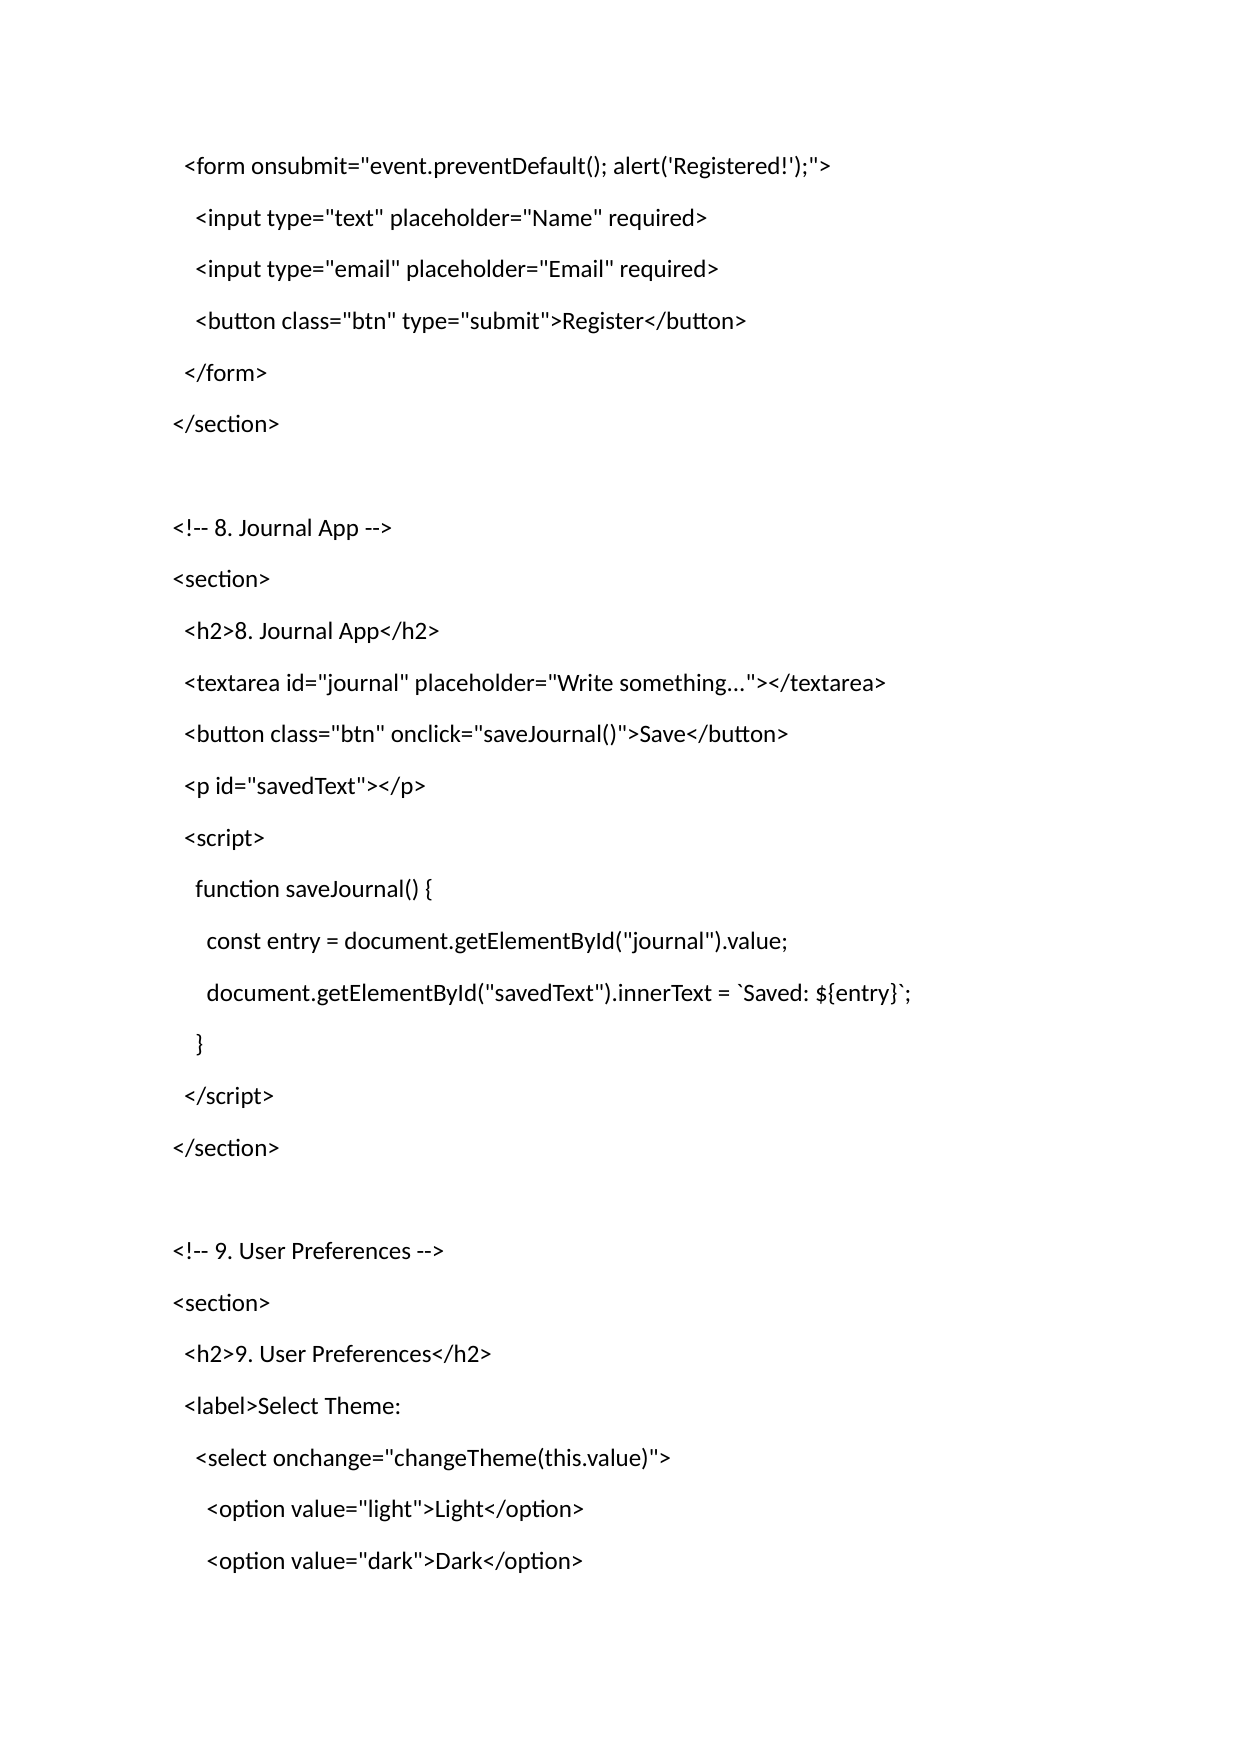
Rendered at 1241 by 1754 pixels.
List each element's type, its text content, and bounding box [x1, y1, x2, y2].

text <h2>8. Journal App</h2> [150, 615, 1090, 646]
text const entry = document.getElementById("journal").value; [150, 925, 1090, 956]
text <input type="text" placeholder="Name" required> [150, 202, 1090, 232]
text document.getElementById("savedText").innerText = `Saved: ${entry}`; [150, 977, 1090, 1007]
text <p id="savedText"></p> [150, 770, 1090, 801]
text <section> [150, 1287, 1090, 1317]
text </form> [150, 357, 1090, 387]
text </section> [150, 408, 1090, 439]
text <input type="email" placeholder="Email" required> [150, 253, 1090, 284]
text } [150, 1028, 1090, 1059]
text <!-- 9. User Preferences --> [150, 1235, 1090, 1266]
text <textarea id="journal" placeholder="Write something..."></textarea> [150, 667, 1090, 697]
text <select onchange="changeTheme(this.value)"> [150, 1442, 1090, 1472]
text <section> [150, 563, 1090, 594]
text </script> [150, 1080, 1090, 1111]
text <option value="light">Light</option> [150, 1493, 1090, 1524]
text function saveJournal() { [150, 873, 1090, 904]
text <button class="btn" type="submit">Register</button> [150, 305, 1090, 336]
text <h2>9. User Preferences</h2> [150, 1338, 1090, 1369]
text <!-- 8. Journal App --> [150, 512, 1090, 542]
text </section> [150, 1132, 1090, 1162]
text <form onsubmit="event.preventDefault(); alert('Registered!');"> [150, 150, 1090, 181]
text <label>Select Theme: [150, 1390, 1090, 1421]
text <script> [150, 822, 1090, 852]
text <option value="dark">Dark</option> [150, 1545, 1090, 1576]
text <button class="btn" onclick="saveJournal()">Save</button> [150, 718, 1090, 749]
